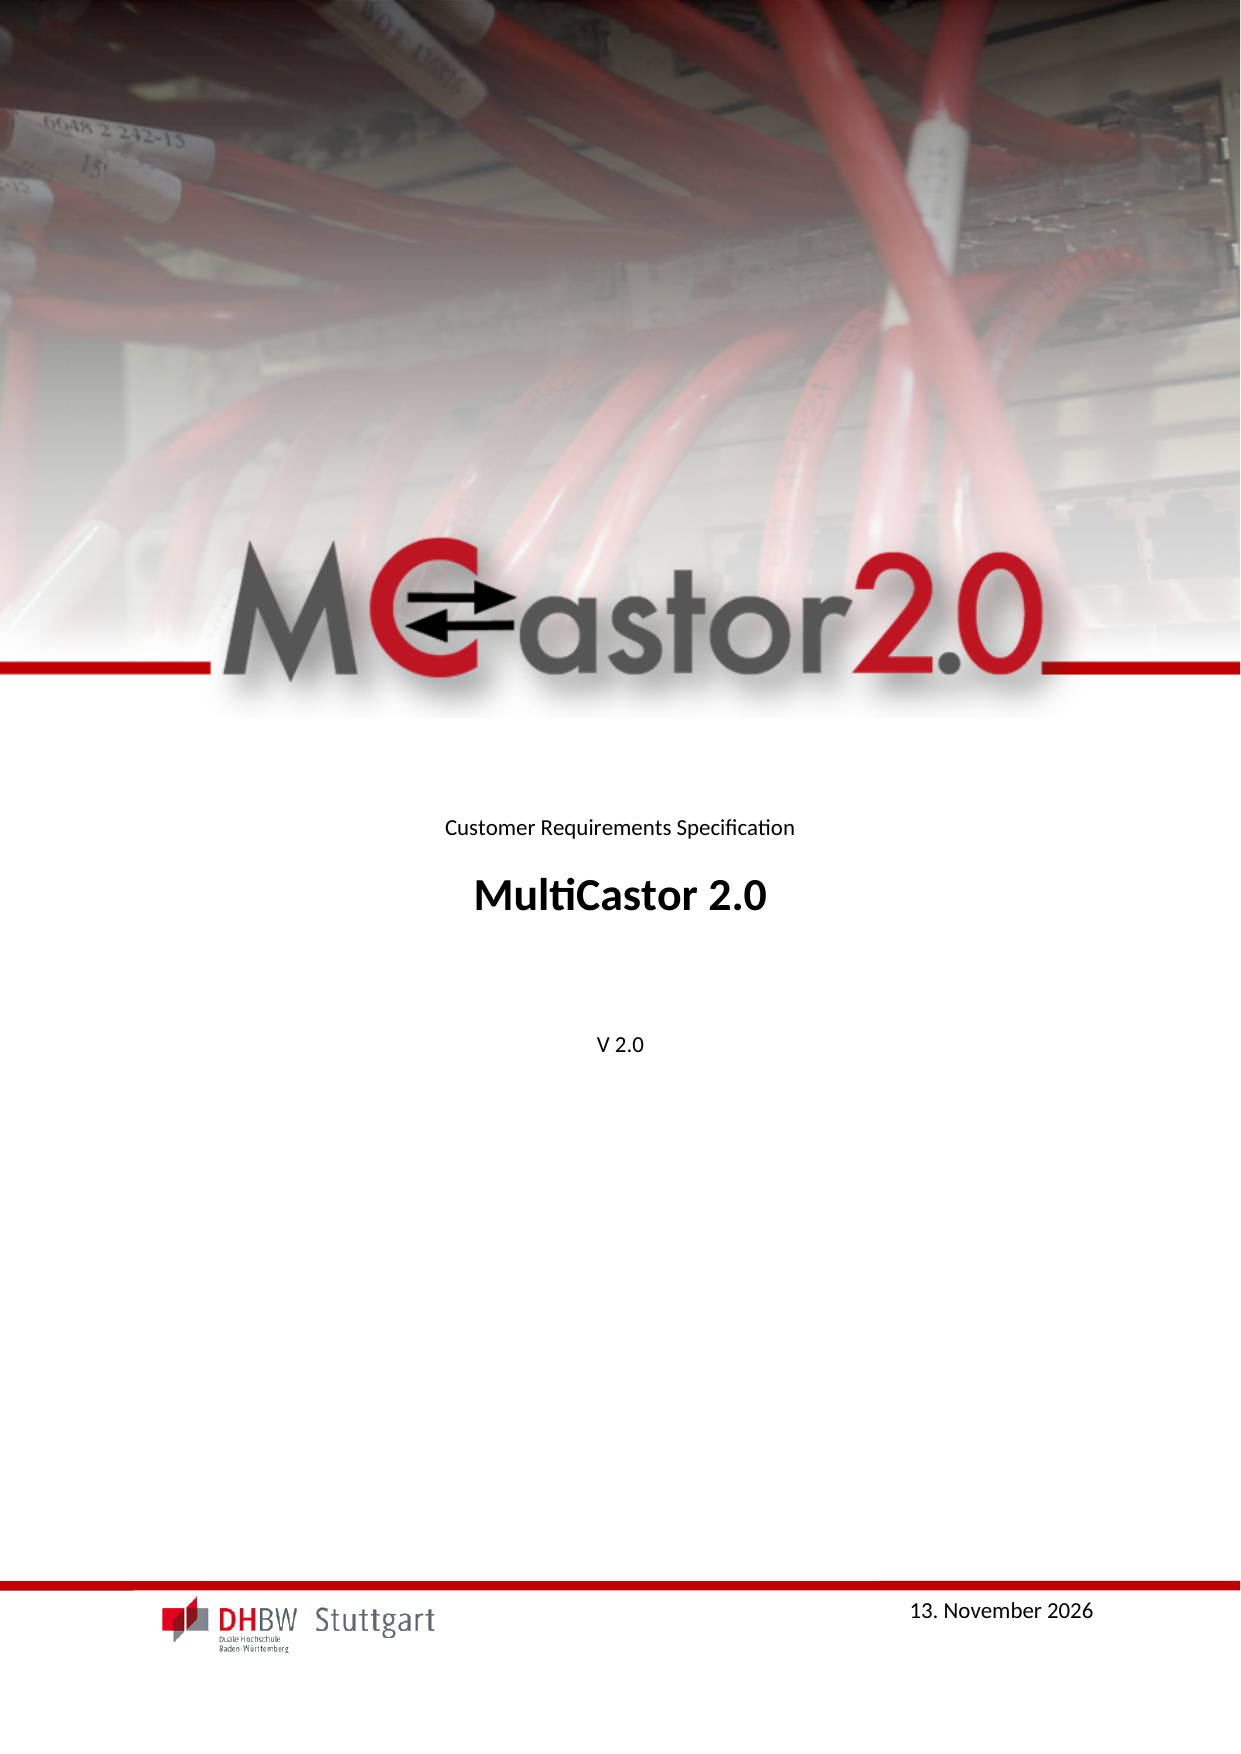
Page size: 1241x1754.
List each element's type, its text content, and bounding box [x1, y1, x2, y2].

picture [162, 1596, 435, 1653]
text MultiCastor 2.0 [148, 866, 1093, 922]
picture [0, 0, 1241, 718]
